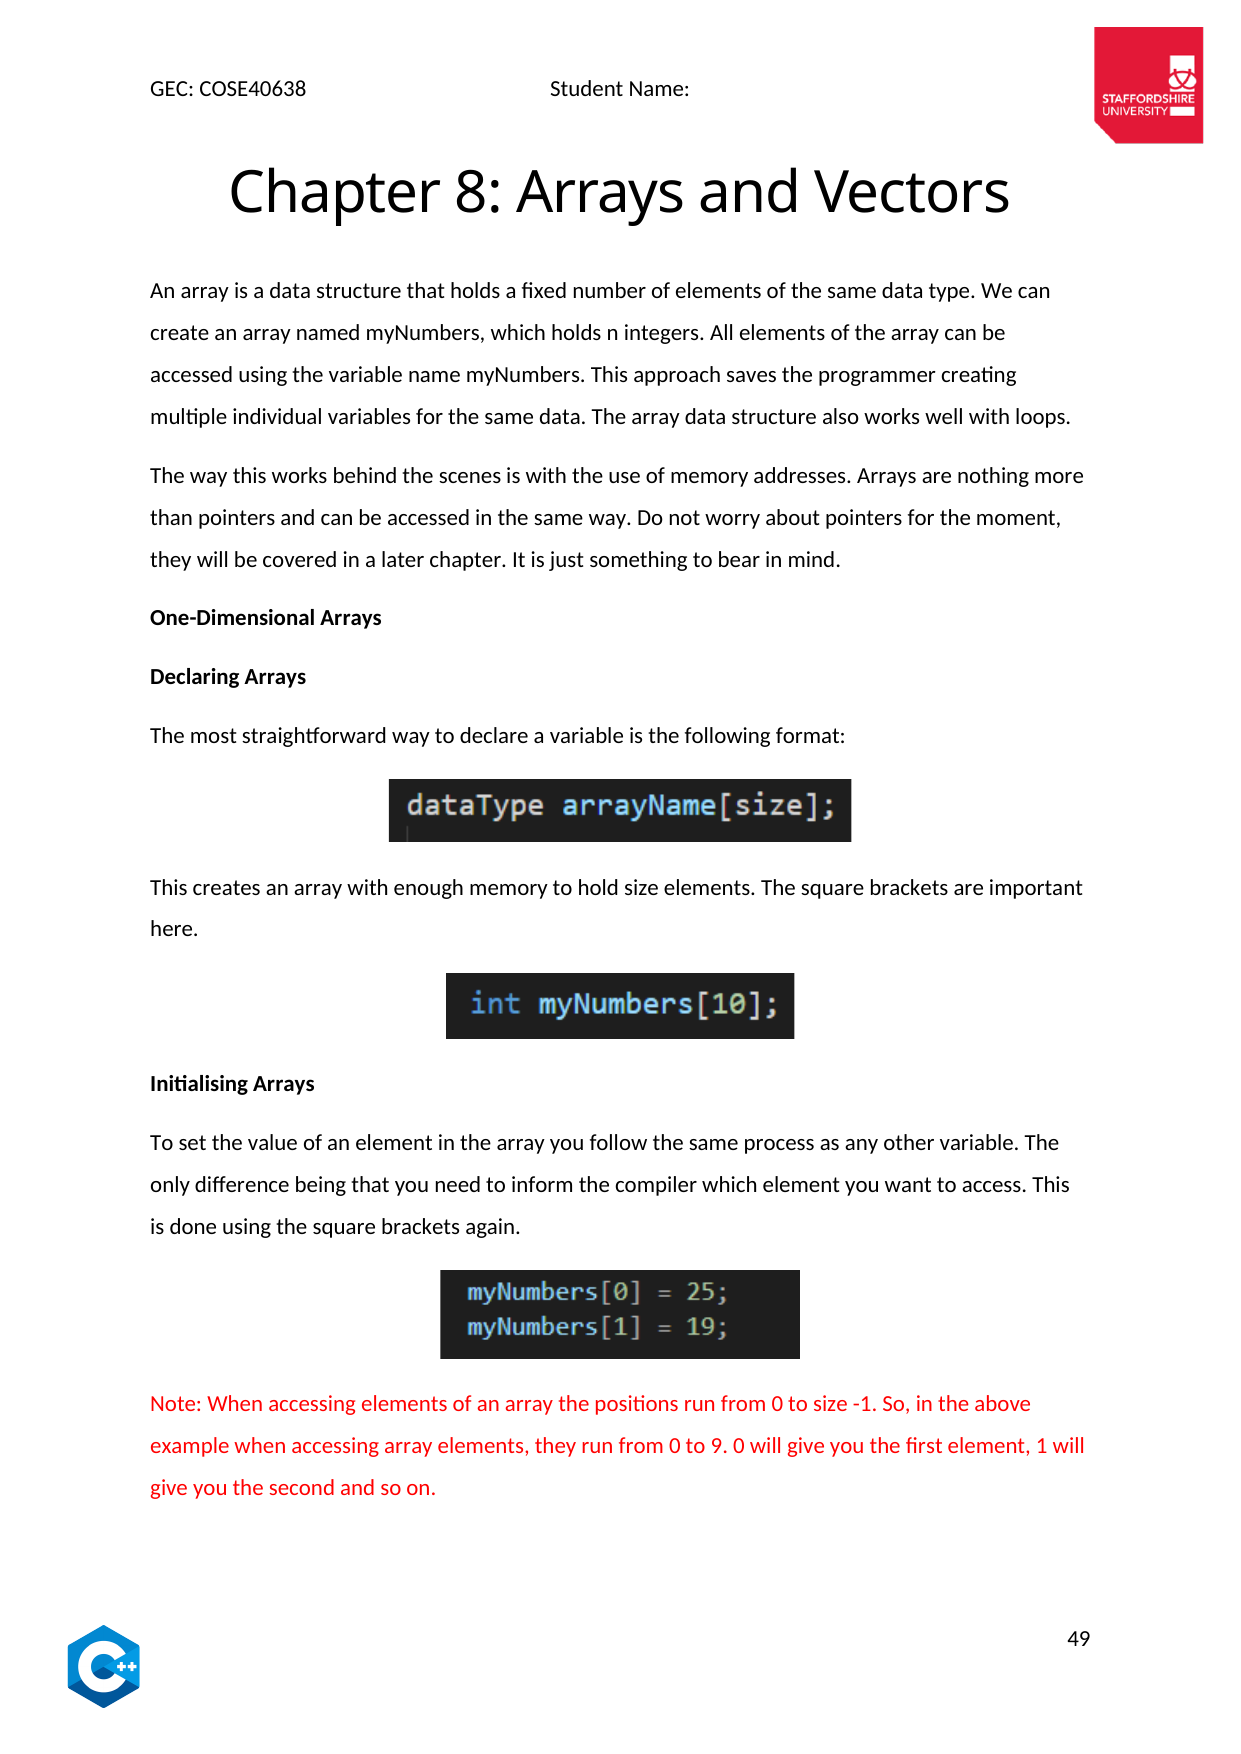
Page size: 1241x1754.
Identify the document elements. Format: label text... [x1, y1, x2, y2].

text This creates an array with enough memory to hold size elements. The square brackets are important here. [150, 873, 1090, 943]
text Note: When accessing elements of an array the positions run from 0 to size -1. So, in the above example when accessing array elements, they run from 0 to 9. 0 will give you the first element, 1 will give you the second and so on. [150, 1389, 1090, 1501]
title Chapter 8: Arrays and Vectors [150, 150, 1090, 229]
text The way this works behind the scenes is with the use of memory addresses. Arrays are nothing more than pointers and can be accessed in the same way. Do not worry about pointers for the moment, they will be covered in a later chapter. It is just something to bear in mind. [150, 461, 1090, 573]
picture [440, 1270, 800, 1359]
picture [446, 973, 795, 1039]
picture [388, 779, 852, 842]
text One-Dimensional Arrays [150, 603, 1090, 632]
text An array is a data structure that holds a fixed number of elements of the same data type. We can create an array named myNumbers, which holds n integers. All elements of the array can be accessed using the variable name myNumbers. This approach saves the programmer creating multiple individual variables for the same data. The array data structure also works well with loops. [150, 276, 1090, 430]
text To set the value of an element in the array you follow the same process as any other variable. The only difference being that you need to inform the compiler which element you want to access. This is done using the square brackets again. [150, 1128, 1090, 1240]
text The most straightforward way to declare a variable is the following format: [150, 721, 1090, 749]
text Declaring Arrays [150, 662, 1090, 690]
picture [1088, 27, 1209, 148]
picture [53, 1625, 150, 1708]
text Initialising Arrays [150, 1069, 1090, 1097]
